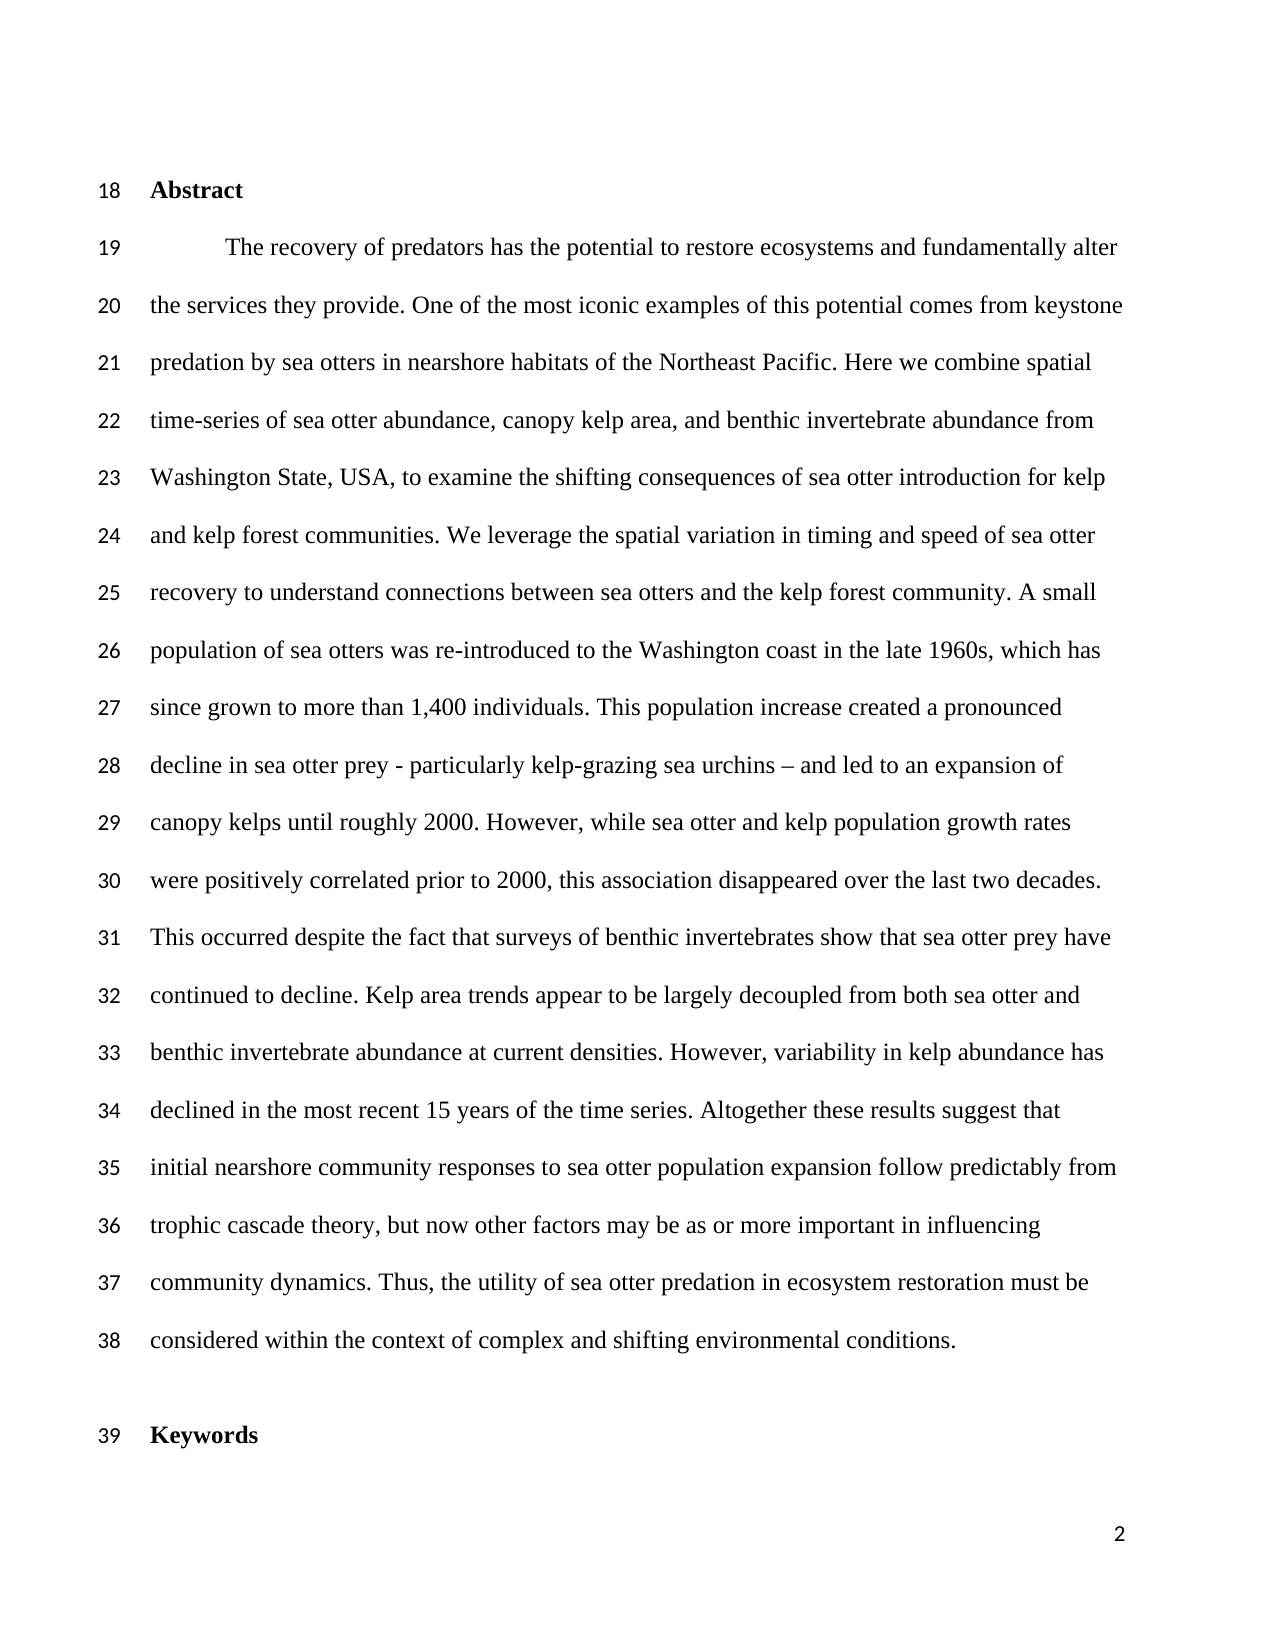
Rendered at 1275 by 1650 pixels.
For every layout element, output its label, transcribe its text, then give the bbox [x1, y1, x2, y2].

text Abstract [150, 175, 1125, 204]
text The recovery of predators has the potential to restore ecosystems and fundamentally alter the services they provide. One of the most iconic examples of this potential comes from keystone predation by sea otters in nearshore habitats of the Northeast Pacific. Here we combine spatial time-series of sea otter abundance, canopy kelp area, and benthic invertebrate abundance from Washington State, USA, to examine the shifting consequences of sea otter introduction for kelp and kelp forest communities. We leverage the spatial variation in timing and speed of sea otter recovery to understand connections between sea otters and the kelp forest community. A small population of sea otters was re-introduced to the Washington coast in the late 1960s, which has since grown to more than 1,400 individuals. This population increase created a pronounced decline in sea otter prey - particularly kelp-grazing sea urchins – and led to an expansion of canopy kelps until roughly 2000. However, while sea otter and kelp population growth rates were positively correlated prior to 2000, this association disappeared over the last two decades. This occurred despite the fact that surveys of benthic invertebrates show that sea otter prey have continued to decline. Kelp area trends appear to be largely decoupled from both sea otter and benthic invertebrate abundance at current densities. However, variability in kelp abundance has declined in the most recent 15 years of the time series. Altogether these results suggest that initial nearshore community responses to sea otter population expansion follow predictably from trophic cascade theory, but now other factors may be as or more important in influencing community dynamics. Thus, the utility of sea otter predation in ecosystem restoration must be considered within the context of complex and shifting environmental conditions. [150, 232, 1125, 1354]
text Keywords [150, 1420, 1125, 1449]
